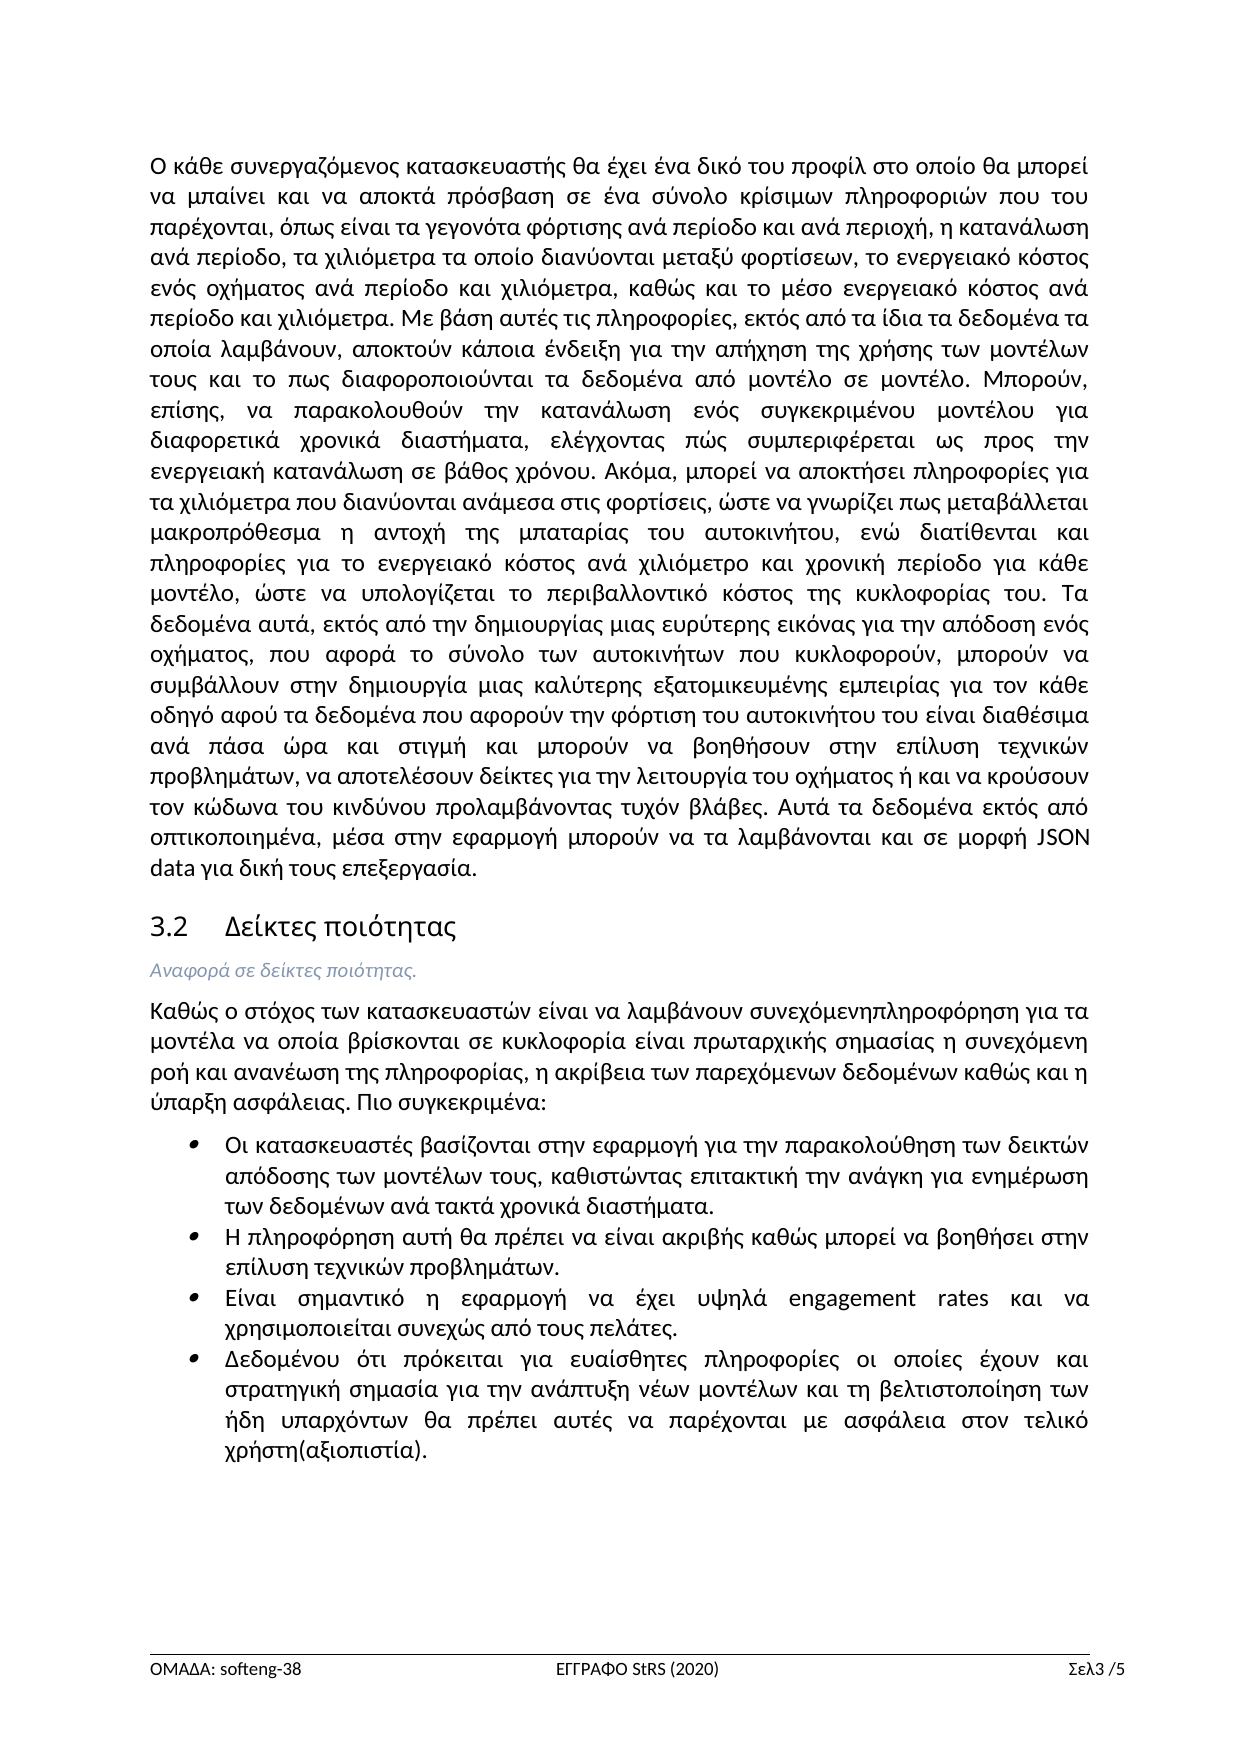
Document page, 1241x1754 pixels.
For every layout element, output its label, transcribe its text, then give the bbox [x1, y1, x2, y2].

text Ο κάθε συνεργαζόμενος κατασκευαστής θα έχει ένα δικό του προφίλ στο οποίο θα μπορεί να μπαίνει και να αποκτά πρόσβαση σε ένα σύνολο κρίσιμων πληροφοριών που του παρέχονται, όπως είναι τα γεγονότα φόρτισης ανά περίοδο και ανά περιοχή, η κατανάλωση ανά περίοδο, τα χιλιόμετρα τα οποίο διανύονται μεταξύ φορτίσεων, το ενεργειακό κόστος ενός οχήματος ανά περίοδο και χιλιόμετρα, καθώς και το μέσο ενεργειακό κόστος ανά περίοδο και χιλιόμετρα. Με βάση αυτές τις πληροφορίες, εκτός από τα ίδια τα δεδομένα τα οποία λαμβάνουν, αποκτούν κάποια ένδειξη για την απήχηση της χρήσης των μοντέλων τους και το πως διαφοροποιούνται τα δεδομένα από μοντέλο σε μοντέλο. Μπορούν, επίσης, να παρακολουθούν την κατανάλωση ενός συγκεκριμένου μοντέλου για διαφορετικά χρονικά διαστήματα, ελέγχοντας πώς συμπεριφέρεται ως προς την ενεργειακή κατανάλωση σε βάθος χρόνου. Ακόμα, μπορεί να αποκτήσει πληροφορίες για τα χιλιόμετρα που διανύονται ανάμεσα στις φορτίσεις, ώστε να γνωρίζει πως μεταβάλλεται μακροπρόθεσμα η αντοχή της μπαταρίας του αυτοκινήτου, ενώ διατίθενται και πληροφορίες για το ενεργειακό κόστος ανά χιλιόμετρο και χρονική περίοδο για κάθε μοντέλο, ώστε να υπολογίζεται το περιβαλλοντικό κόστος της κυκλοφορίας του. Τα δεδομένα αυτά, εκτός από την δημιουργίας μιας ευρύτερης εικόνας για την απόδοση ενός οχήματος, που αφορά το σύνολο των αυτοκινήτων που κυκλοφορούν, μπορούν να συμβάλλουν στην δημιουργία μιας καλύτερης εξατομικευμένης εμπειρίας για τον κάθε οδηγό αφού τα δεδομένα που αφορούν την φόρτιση του αυτοκινήτου του είναι διαθέσιμα ανά πάσα ώρα και στιγμή και μπορούν να βοηθήσουν στην επίλυση τεχνικών προβλημάτων, να αποτελέσουν δείκτες για την λειτουργία του οχήματος ή και να κρούσουν τον κώδωνα του κινδύνου προλαμβάνοντας τυχόν βλάβες. Αυτά τα δεδομένα εκτός από οπτικοποιημένα, μέσα στην εφαρμογή μπορούν να τα λαμβάνονται και σε μορφή JSON data για δική τους επεξεργασία. [150, 150, 1090, 882]
list Η πληροφόρηση αυτή θα πρέπει να είναι ακριβής καθώς μπορεί να βοηθήσει στην επίλυση τεχνικών προβλημάτων. [187, 1221, 1090, 1282]
subtitle 3.2 Δείκτες ποιότητας [150, 907, 1090, 944]
list Δεδομένου ότι πρόκειται για ευαίσθητες πληροφορίες οι οποίες έχουν και στρατηγική σημασία για την ανάπτυξη νέων μοντέλων και τη βελτιστοποίηση των ήδη υπαρχόντων θα πρέπει αυτές να παρέχονται με ασφάλεια στον τελικό χρήστη(αξιοπιστία). [187, 1343, 1090, 1465]
text Καθώς ο στόχος των κατασκευαστών είναι να λαμβάνουν συνεχόμενηπληροφόρηση για τα μοντέλα να οποία βρίσκονται σε κυκλοφορία είναι πρωταρχικής σημασίας η συνεχόμενη ροή και ανανέωση της πληροφορίας, η ακρίβεια των παρεχόμενων δεδομένων καθώς και η ύπαρξη ασφάλειας. Πιο συγκεκριμένα: [150, 995, 1090, 1117]
list Οι κατασκευαστές βασίζονται στην εφαρμογή για την παρακολούθηση των δεικτών απόδοσης των μοντέλων τους, καθιστώντας επιτακτική την ανάγκη για ενημέρωση των δεδομένων ανά τακτά χρονικά διαστήματα. [187, 1129, 1090, 1221]
list Είναι σημαντικό η εφαρμογή να έχει υψηλά engagement rates και να χρησιμοποιείται συνεχώς από τους πελάτες. [187, 1282, 1090, 1343]
text Αναφορά σε δείκτες ποιότητας. [150, 957, 1090, 982]
